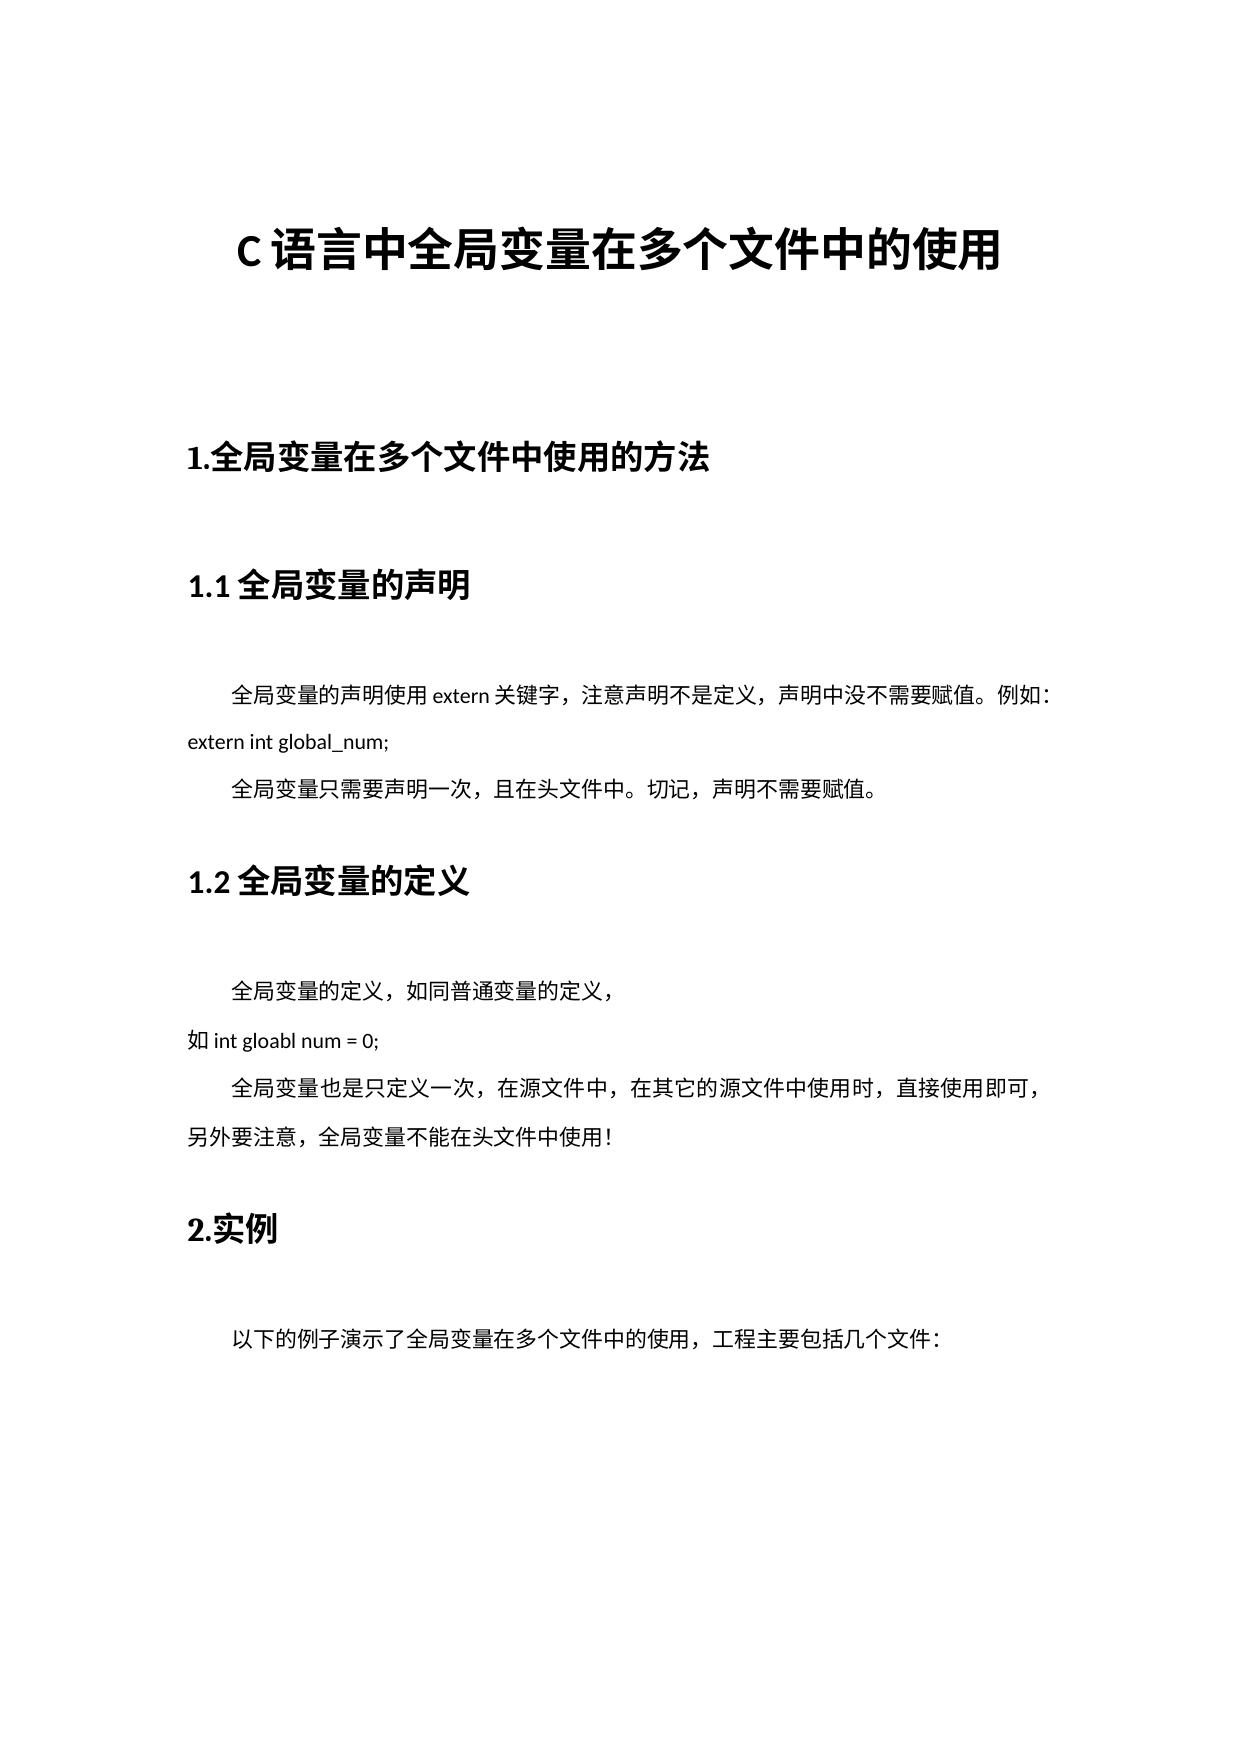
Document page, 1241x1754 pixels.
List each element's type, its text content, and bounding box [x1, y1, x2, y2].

text 如int gloabl num = 0; [187, 1022, 1053, 1055]
text 全局变量的声明使用extern关键字，注意声明不是定义，声明中没不需要赋值。例如： [187, 677, 1053, 710]
subtitle 1.1 全局变量的声明 [187, 550, 1053, 615]
subtitle 2.实例 [187, 1195, 1053, 1260]
text 以下的例子演示了全局变量在多个文件中的使用，工程主要包括几个文件： [187, 1322, 1053, 1354]
subtitle 1.全局变量在多个文件中使用的方法 [187, 423, 1053, 488]
text extern int global_num; [187, 726, 1053, 758]
text 全局变量只需要声明一次，且在头文件中。切记，声明不需要赋值。 [187, 771, 1053, 804]
subtitle C语言中全局变量在多个文件中的使用 [187, 197, 1053, 295]
subtitle 1.2全局变量的定义 [187, 847, 1053, 912]
text 全局变量的定义，如同普通变量的定义， [187, 974, 1053, 1006]
text 全局变量也是只定义一次，在源文件中，在其它的源文件中使用时，直接使用即可，另外要注意，全局变量不能在头文件中使用！ [187, 1071, 1053, 1152]
